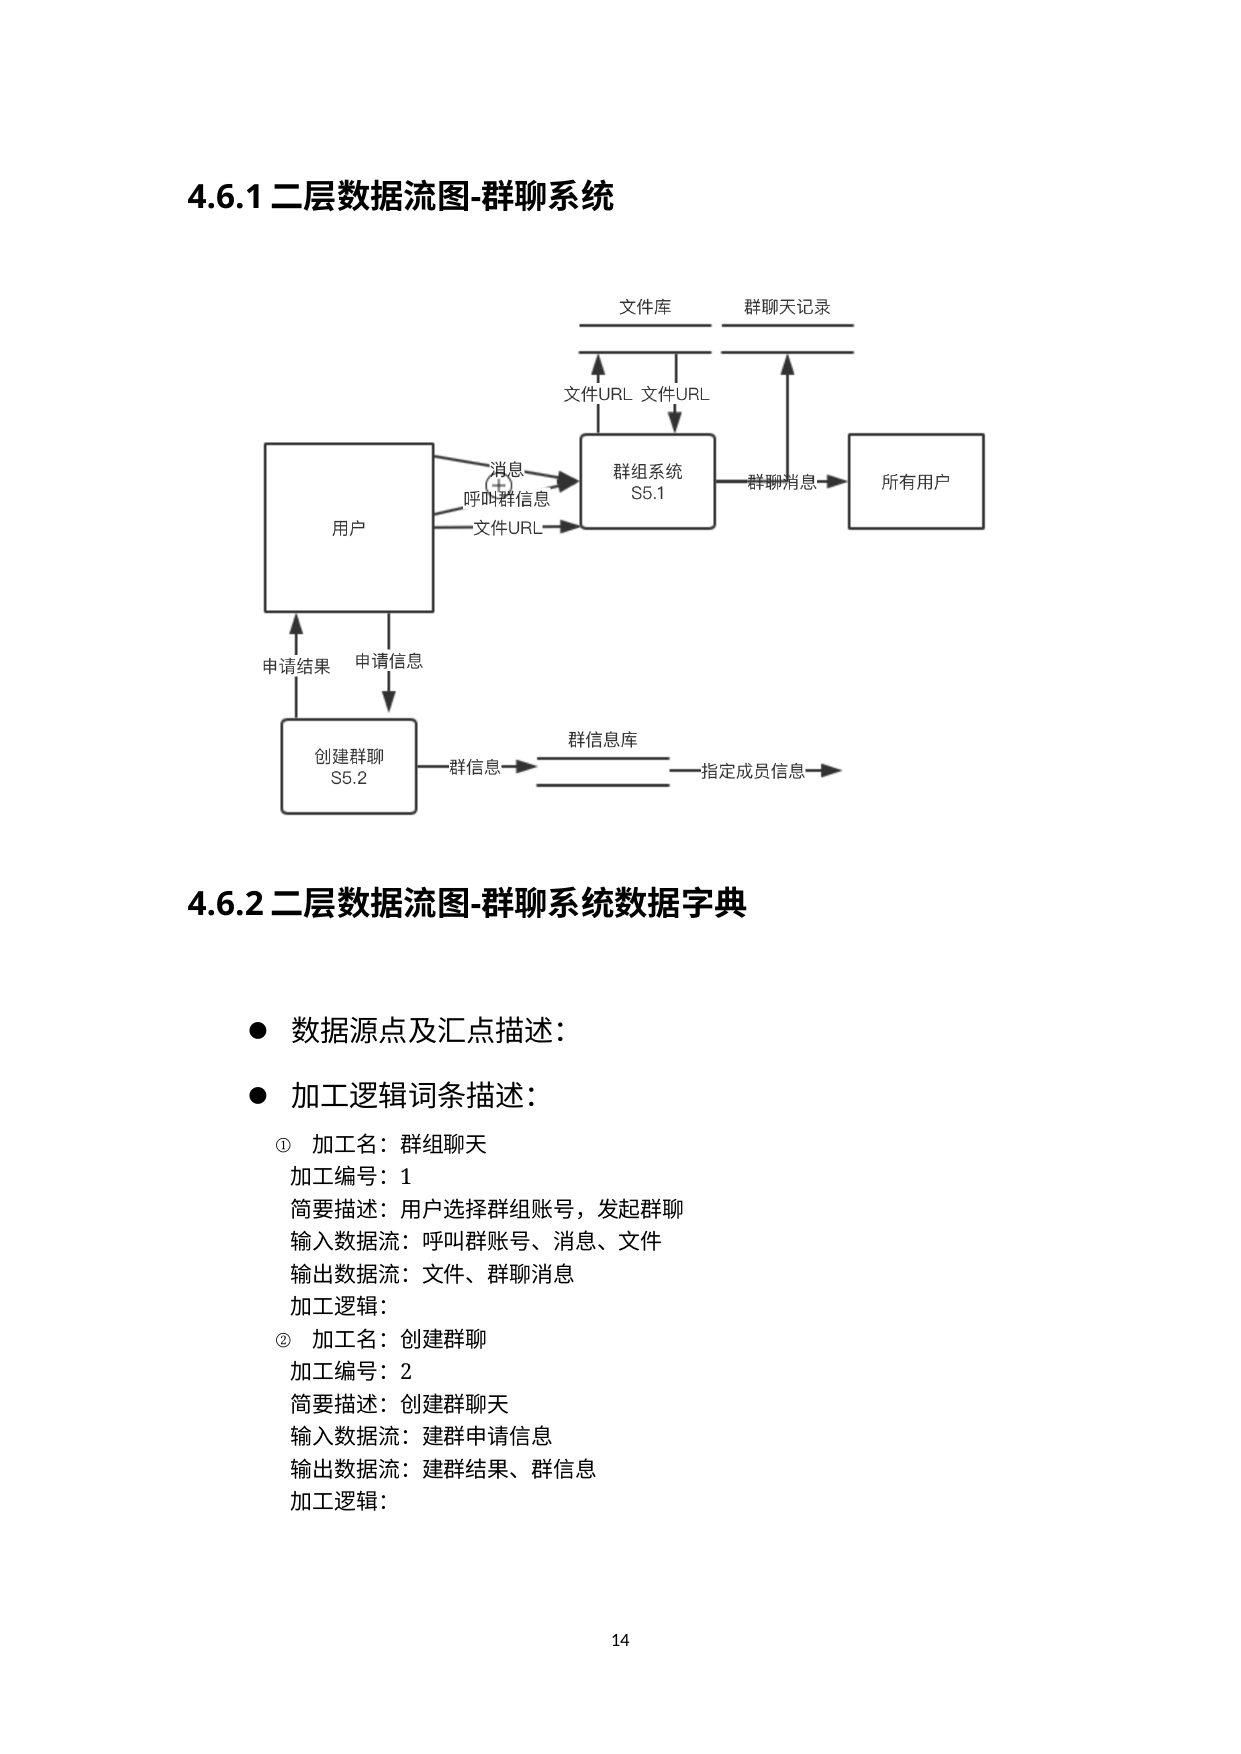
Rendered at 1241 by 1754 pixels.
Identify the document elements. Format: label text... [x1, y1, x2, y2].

picture [187, 289, 1053, 828]
subtitle 4.6.1二层数据流图-群聊系统 [187, 162, 1053, 227]
subtitle 4.6.2二层数据流图-群聊系统数据字典 [187, 869, 1053, 934]
list 数据源点及汇点描述： [247, 996, 1053, 1061]
text 加工逻辑： [291, 1484, 1053, 1516]
text 简要描述：用户选择群组账号，发起群聊 [291, 1191, 1053, 1224]
text 输出数据流：建群结果、群信息 [291, 1451, 1053, 1484]
text 加工编号：2 [291, 1354, 1053, 1386]
text 输入数据流：呼叫群账号、消息、文件 [291, 1224, 1053, 1256]
text 输出数据流：文件、群聊消息 [291, 1256, 1053, 1289]
list 加工逻辑词条描述： [247, 1061, 1053, 1126]
list 加工名：创建群聊 [275, 1321, 1053, 1354]
list 加工名：群组聊天 [275, 1126, 1053, 1159]
text 简要描述：创建群聊天 [291, 1386, 1053, 1419]
text 加工逻辑： [291, 1289, 1053, 1321]
text 输入数据流：建群申请信息 [291, 1419, 1053, 1451]
text 加工编号：1 [291, 1159, 1053, 1191]
